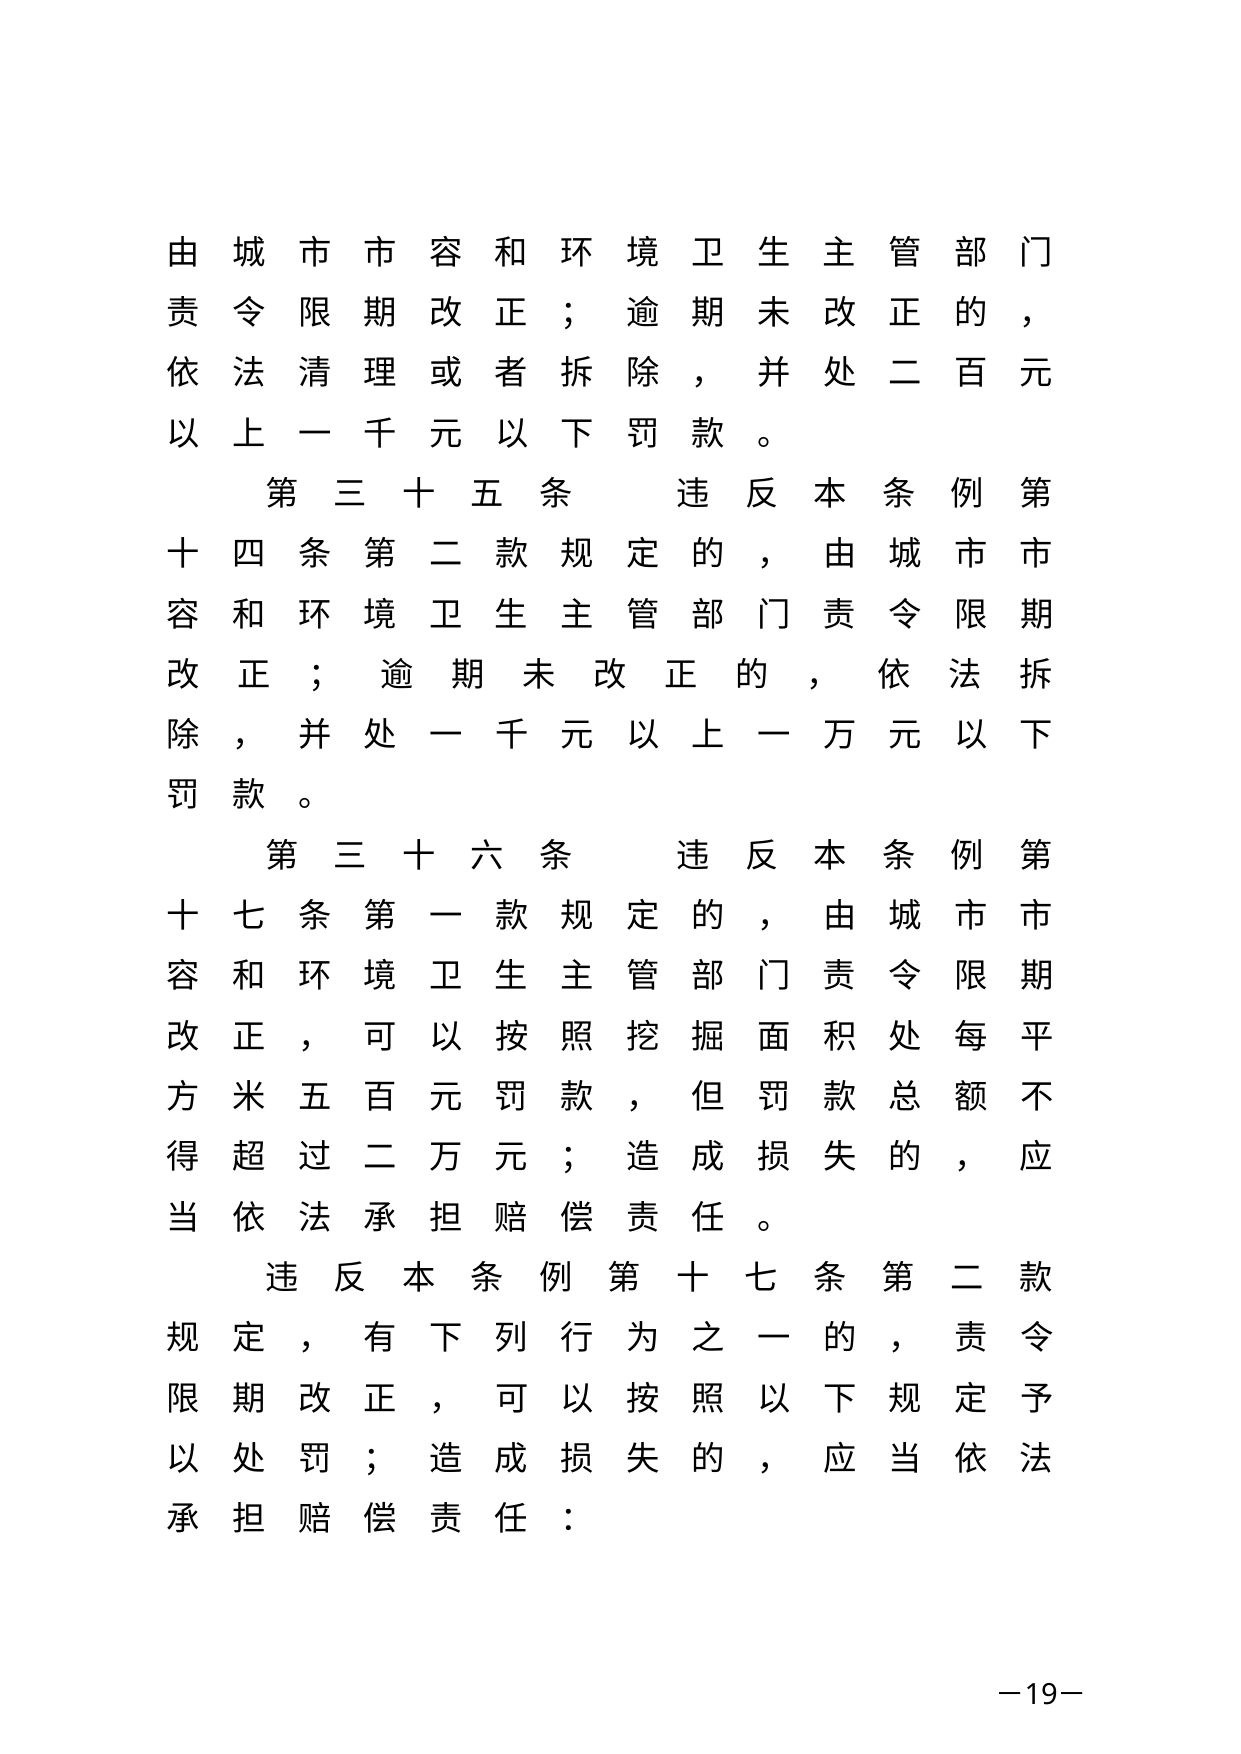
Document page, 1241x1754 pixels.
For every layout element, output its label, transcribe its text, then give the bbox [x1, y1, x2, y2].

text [167, 219, 1085, 461]
text 第三十五条 违反本条例第十四条第二款规定的，由城市市容和环境卫生主管部门责令限期改正；逾期未改正的，依法拆除，并处一千元以上一万元以下罚款。 [167, 461, 1085, 822]
text 违反本条例第十七条第二款规定，有下列行为之一的，责令限期改正，可以按照以下规定予以处罚；造成损失的，应当依法承担赔偿责任： [167, 1245, 1085, 1546]
text 第三十六条 违反本条例第十七条第一款规定的，由城市市容和环境卫生主管部门责令限期改正，可以按照挖掘面积处每平方米五百元罚款，但罚款总额不得超过二万元；造成损失的，应当依法承担赔偿责任。 [167, 822, 1085, 1245]
